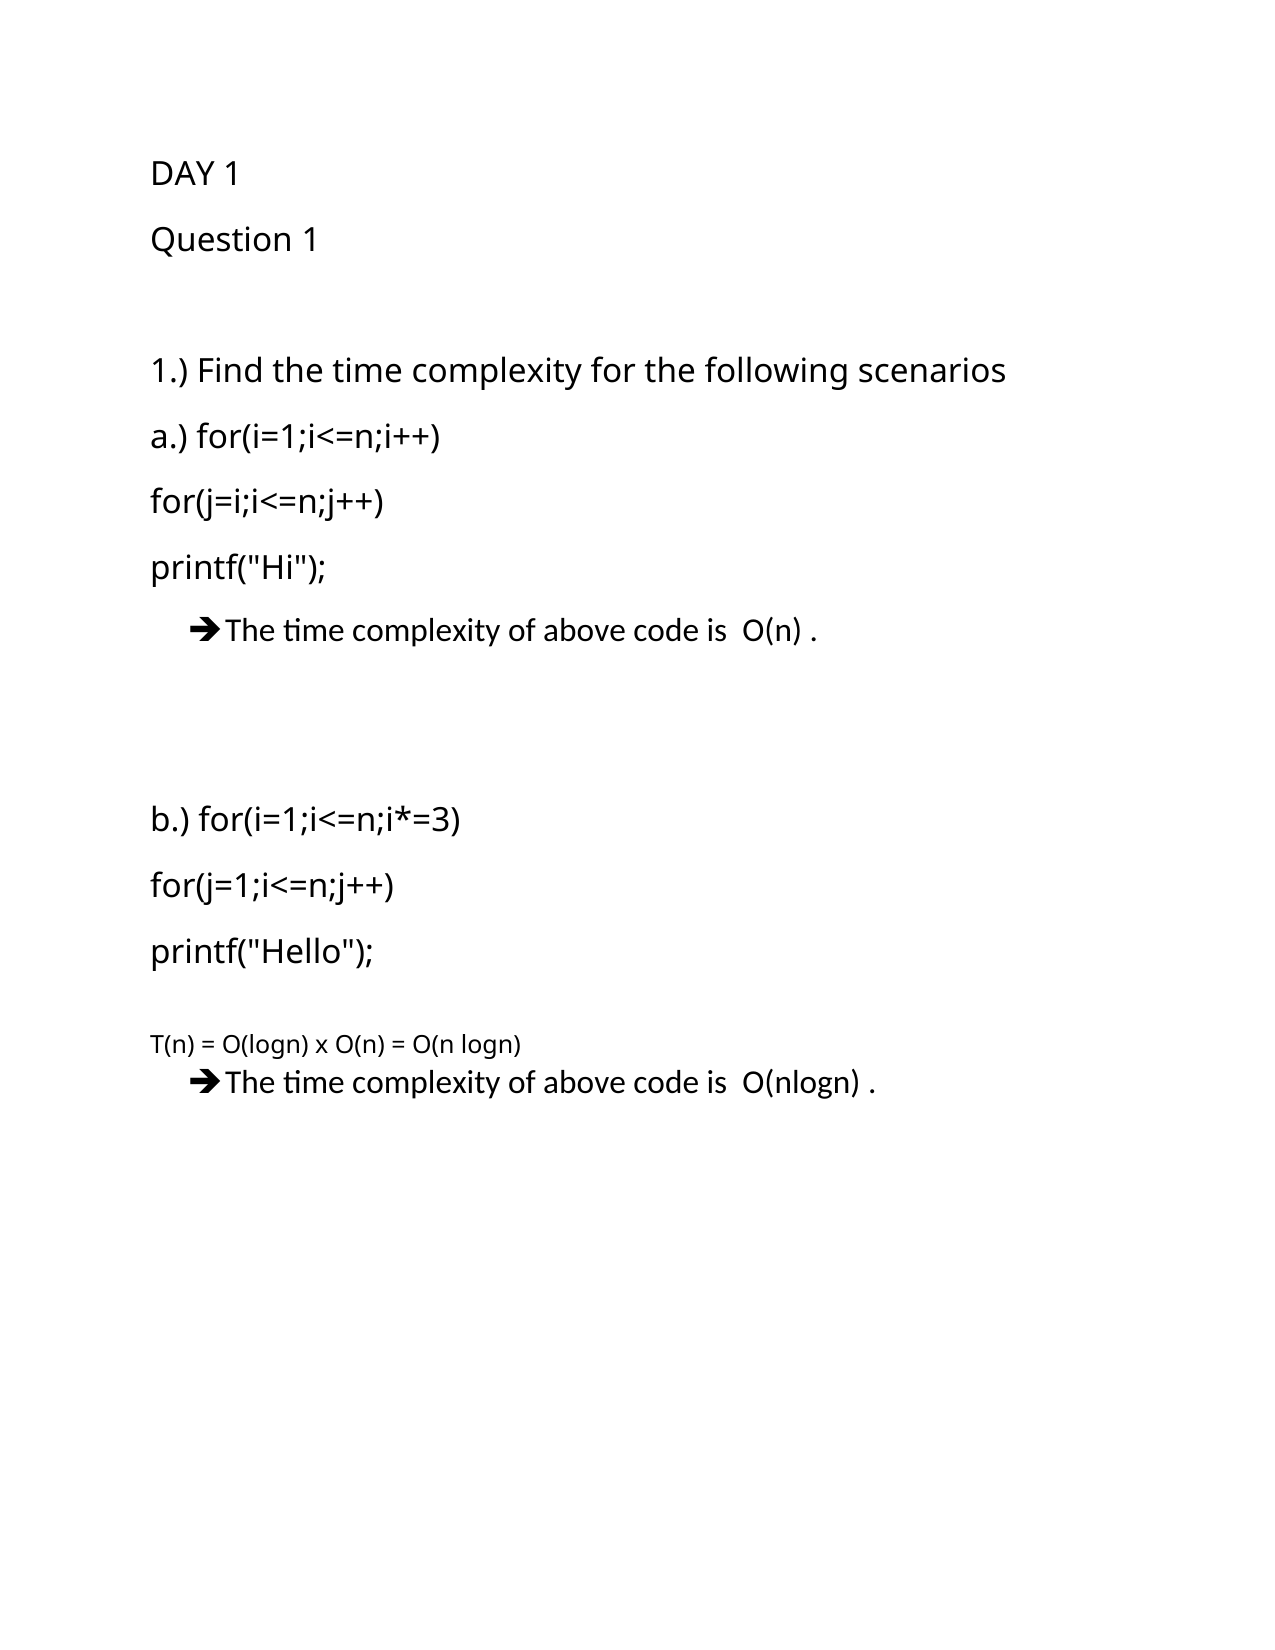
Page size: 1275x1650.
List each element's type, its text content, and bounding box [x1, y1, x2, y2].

list The time complexity of above code is O(nlogn) . [187, 1061, 1125, 1102]
text b.) for(i=1;i<=n;i*=3) [150, 796, 1125, 842]
list The time complexity of above code is O(n) . [187, 609, 1125, 650]
text for(j=i;i<=n;j++) [150, 478, 1125, 523]
text printf("Hello"); [150, 927, 1125, 973]
text for(j=1;i<=n;j++) [150, 862, 1125, 907]
text printf("Hi"); [150, 544, 1125, 589]
text DAY 1 [150, 150, 1125, 195]
text T(n) = O(logn) x O(n) = O(n logn) [150, 1027, 1125, 1061]
text a.) for(i=1;i<=n;i++) [150, 412, 1125, 458]
text 1.) Find the time complexity for the following scenarios [150, 347, 1125, 392]
text Question 1 [150, 216, 1125, 261]
